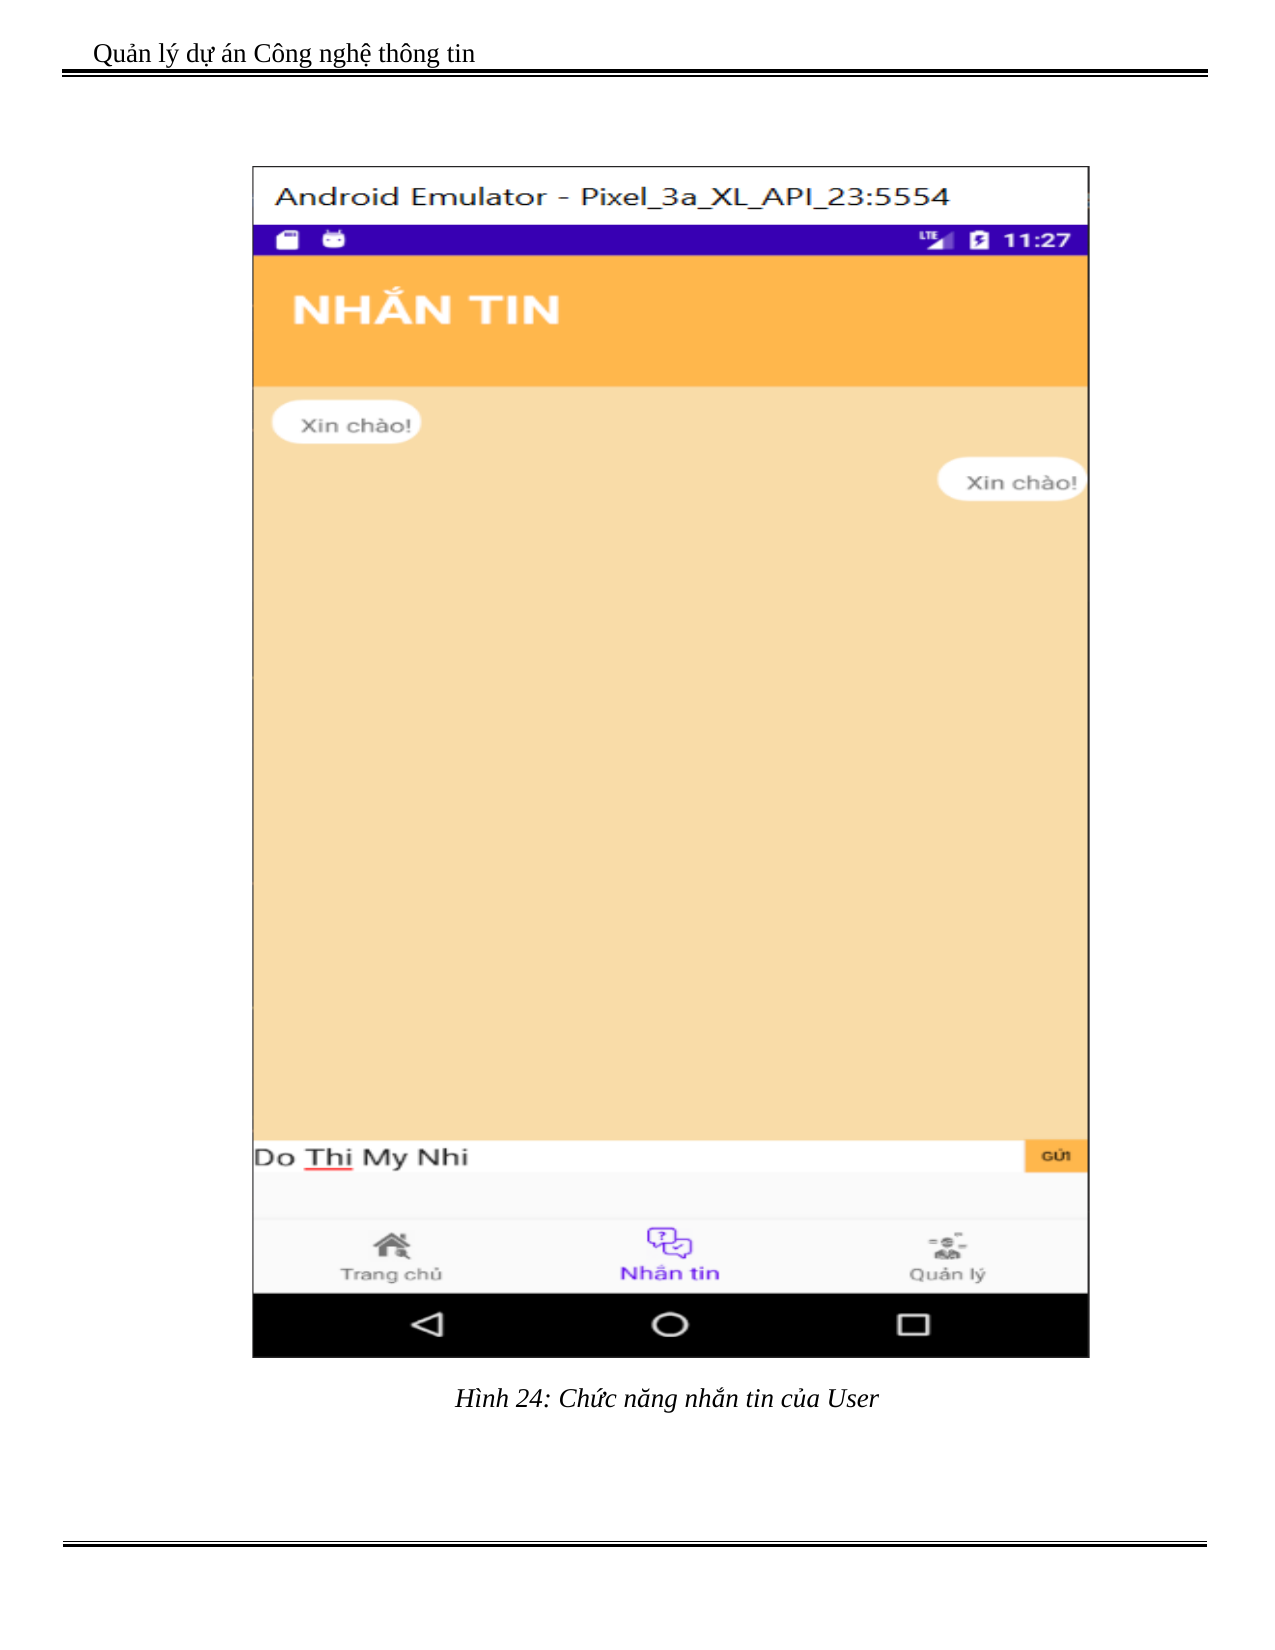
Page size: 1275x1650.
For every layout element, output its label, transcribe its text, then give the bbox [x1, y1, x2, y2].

picture [252, 166, 1090, 1358]
text Hình 24: Chức năng nhắn tin của User [177, 1382, 1157, 1413]
